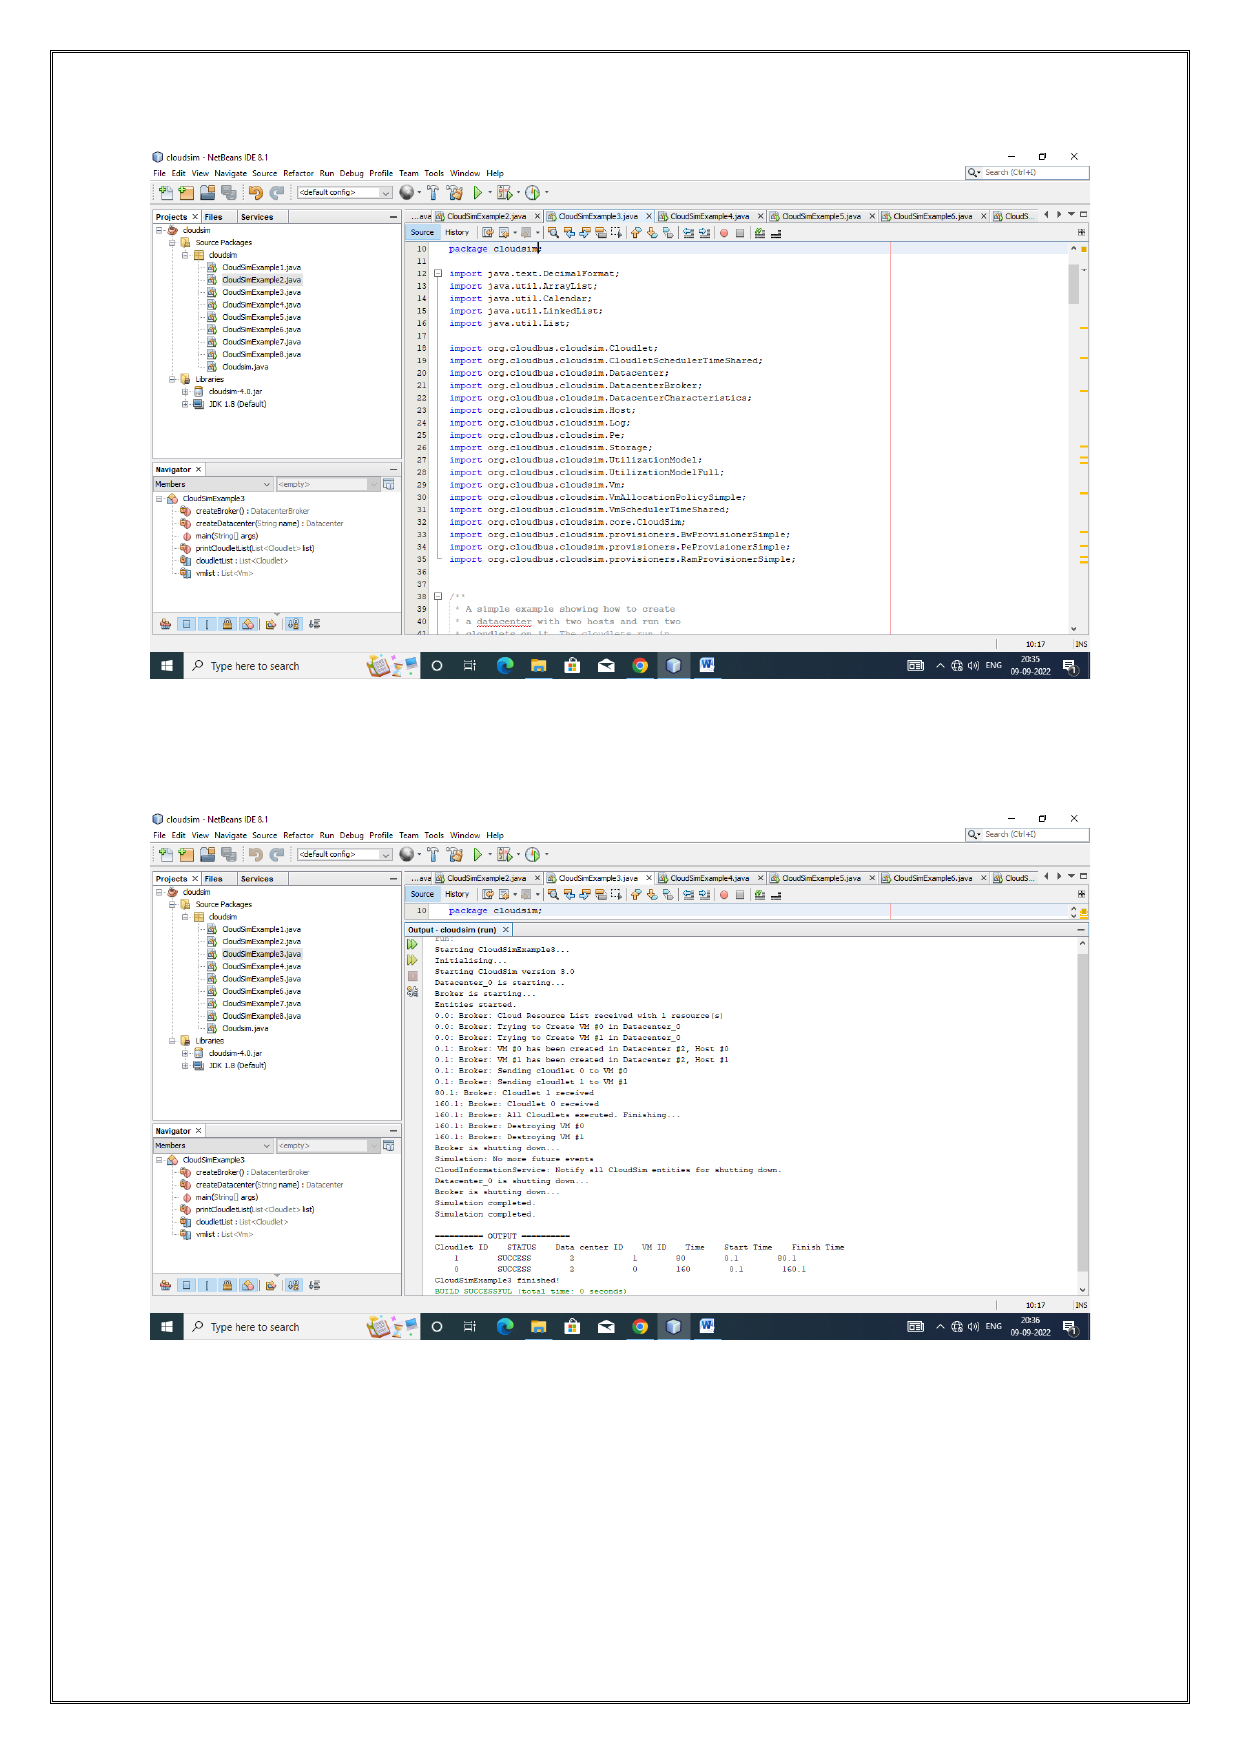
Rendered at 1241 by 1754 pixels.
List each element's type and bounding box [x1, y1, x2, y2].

picture [150, 811, 1091, 1340]
picture [150, 150, 1091, 679]
